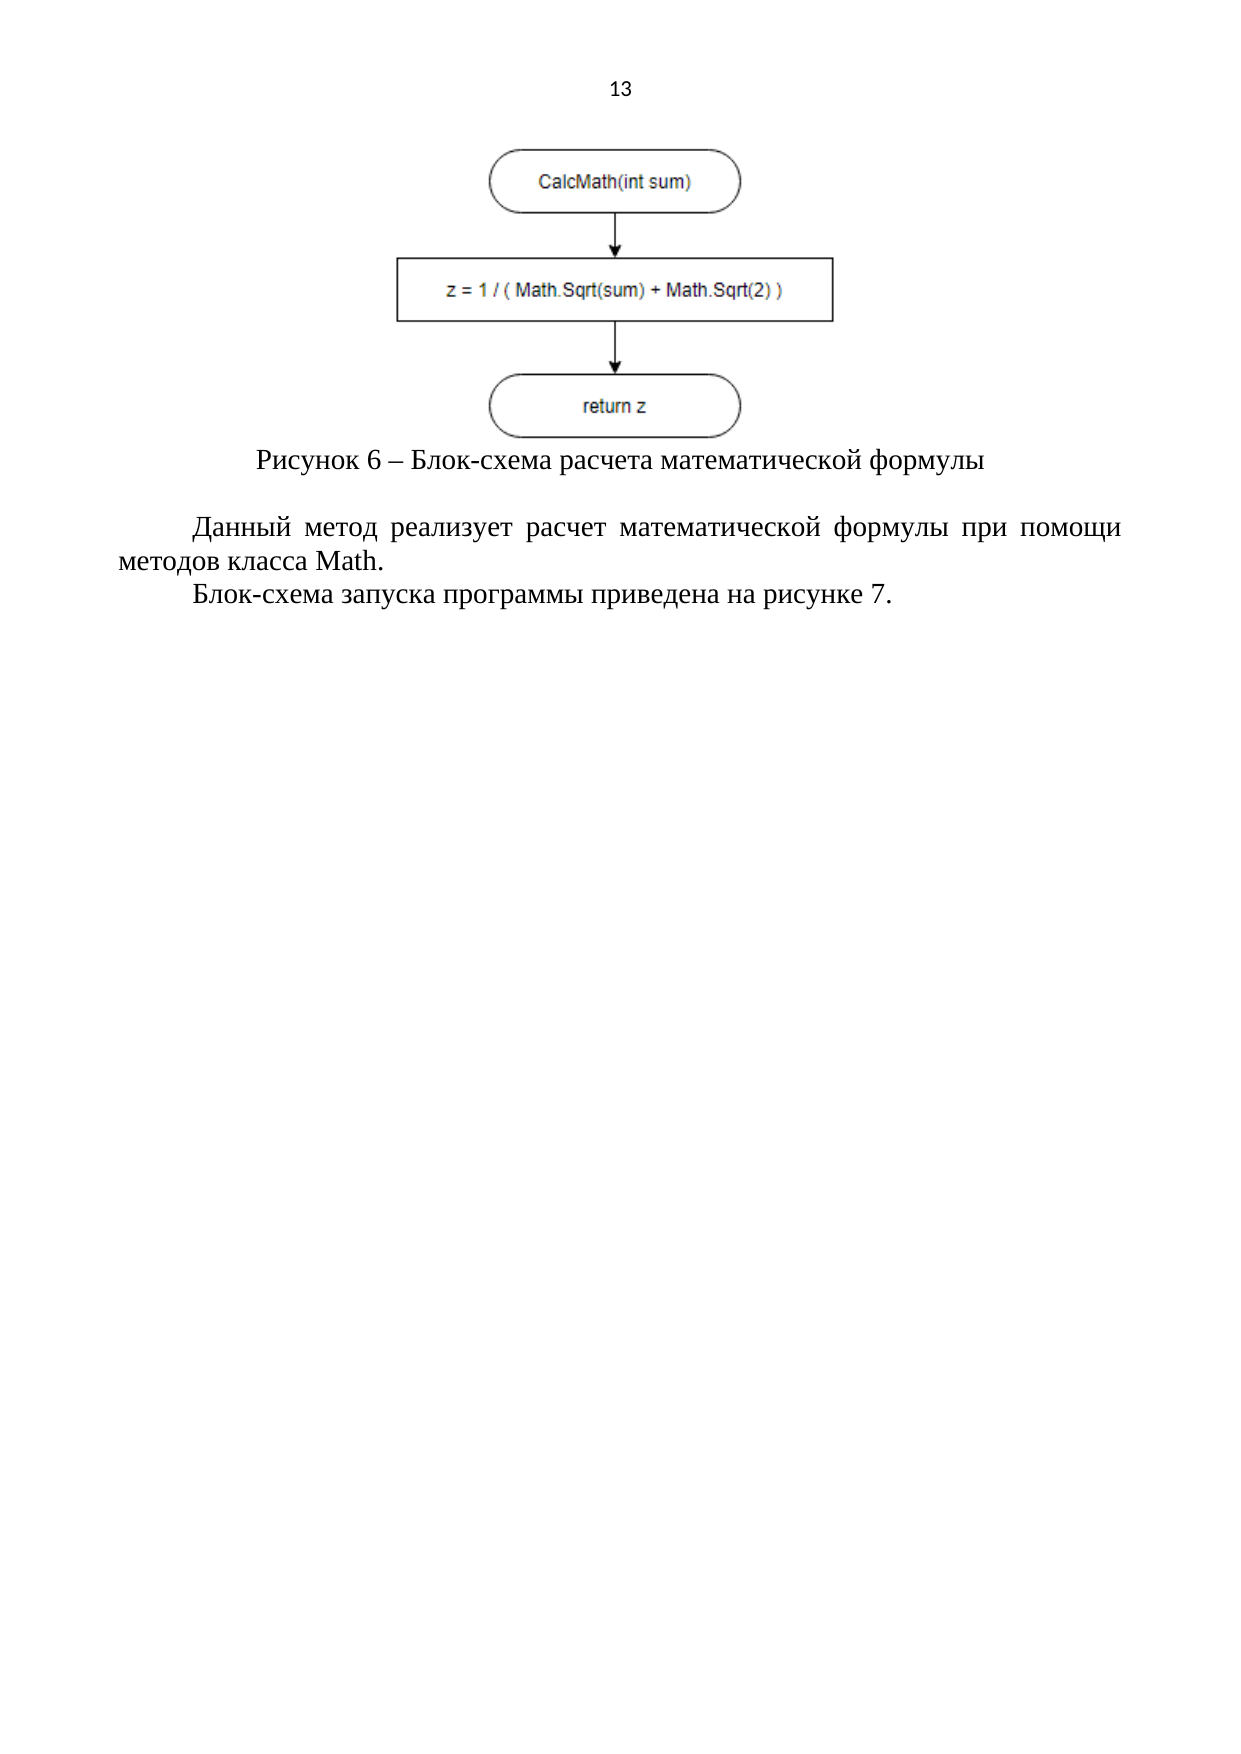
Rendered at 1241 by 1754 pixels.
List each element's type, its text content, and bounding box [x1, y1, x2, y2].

picture [378, 130, 862, 443]
text Блок-схема запуска программы приведена на рисунке 7. [118, 577, 1122, 610]
text Данный метод реализует расчет математической формулы при помощи методов класса Math. [118, 509, 1122, 577]
text Рисунок 6 – Блок-схема расчета математической формулы [118, 442, 1122, 476]
